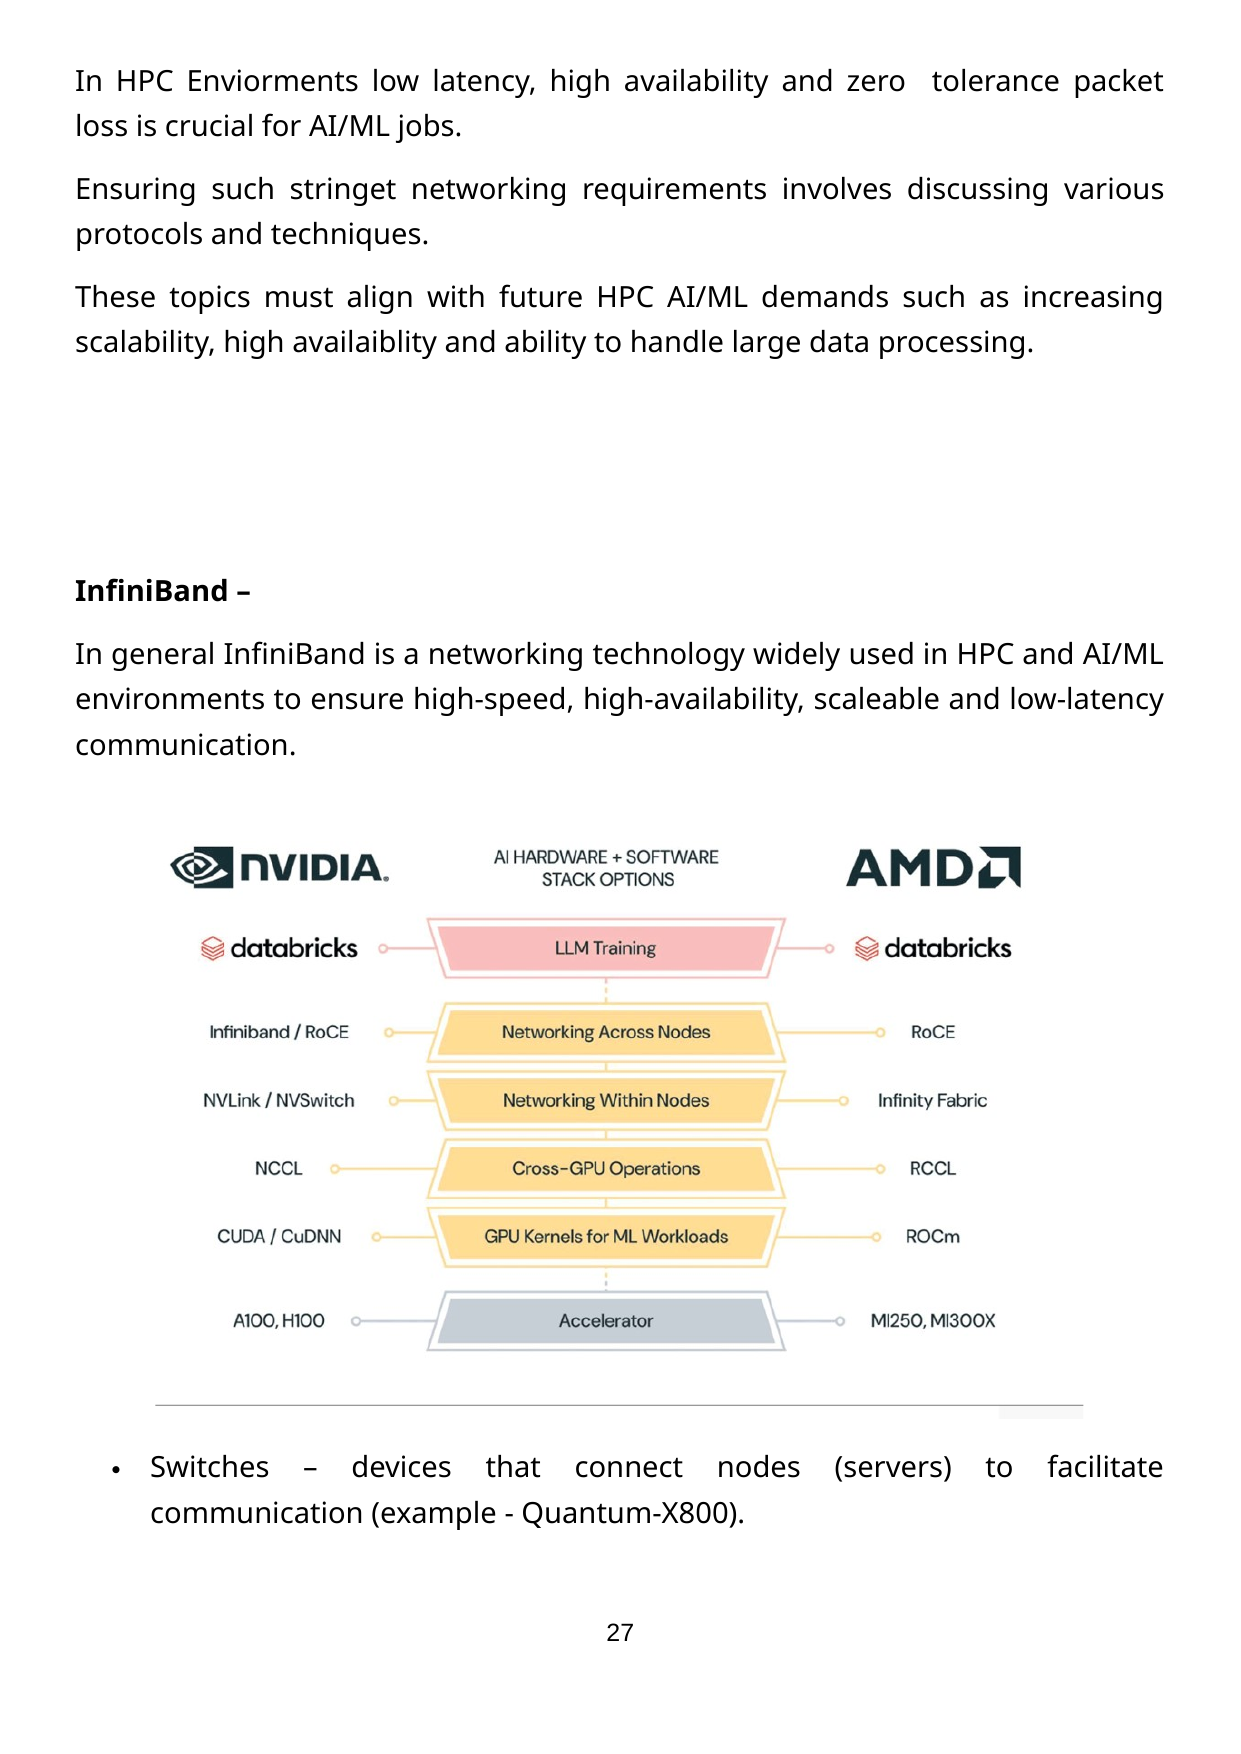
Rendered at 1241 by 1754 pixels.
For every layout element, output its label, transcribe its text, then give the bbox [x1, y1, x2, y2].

picture [155, 826, 1084, 1419]
text These topics must align with future HPC AI/ML demands such as increasing scalability, high availaiblity and ability to handle large data processing. [75, 276, 1165, 361]
text InfiniBand – [75, 571, 1165, 610]
text In HPC Enviorments low latency, high availability and zero tolerance packet loss is crucial for AI/ML jobs. [75, 60, 1165, 145]
text Ensuring such stringet networking requirements involves discussing various protocols and techniques. [75, 168, 1165, 253]
text In general InfiniBand is a networking technology widely used in HPC and AI/ML environments to ensure high-speed, high-availability, scaleable and low-latency communication. [75, 633, 1165, 764]
